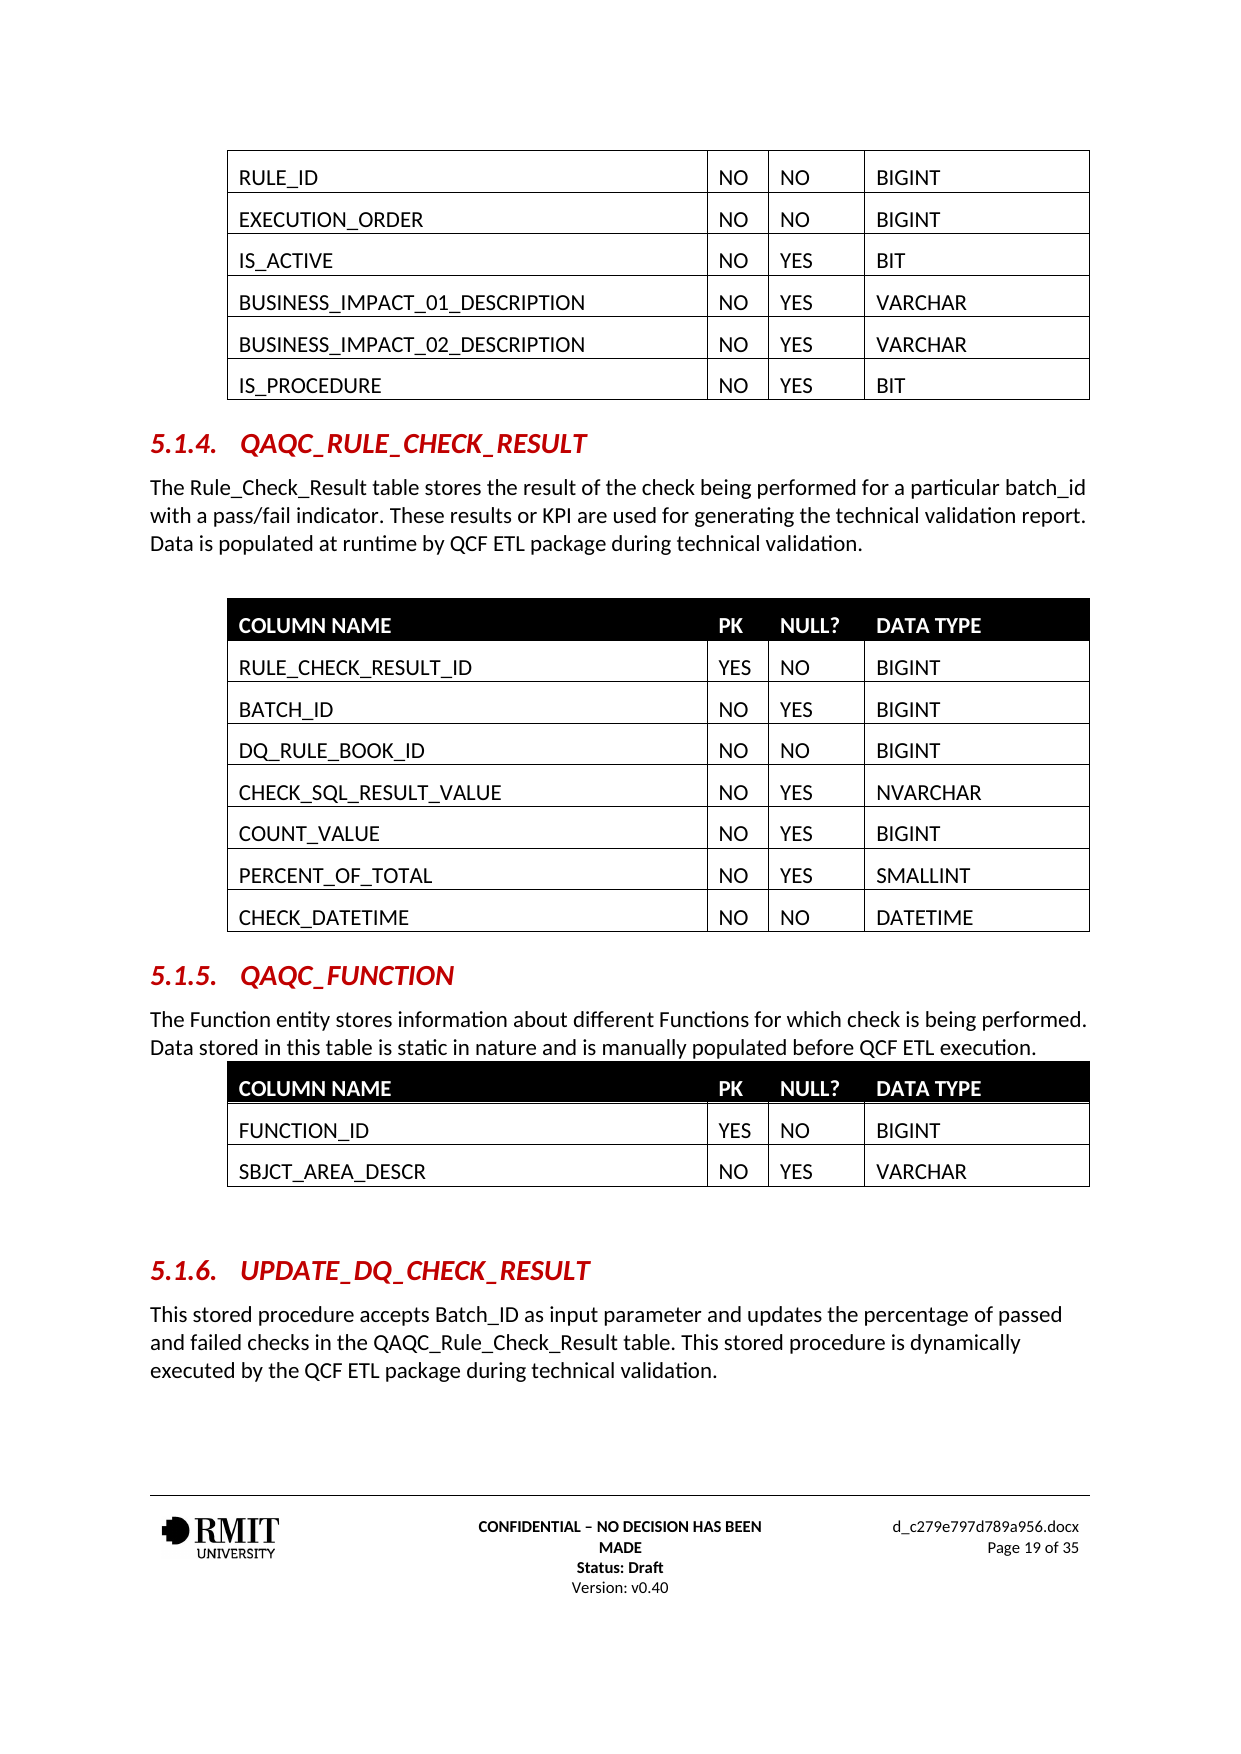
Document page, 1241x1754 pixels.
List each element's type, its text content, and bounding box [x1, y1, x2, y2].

table_cell NO [769, 151, 864, 192]
table_header DATA TYPE [865, 1062, 1089, 1102]
table_cell PERCENT_OF_TOTAL [228, 849, 707, 889]
table_cell BIGINT [865, 807, 1089, 847]
table_cell NO [708, 765, 768, 806]
table_cell RULE_ID [228, 151, 707, 192]
table_cell DQ_RULE_BOOK_ID [228, 724, 707, 764]
table_cell NO [708, 317, 768, 358]
subtitle QAQC_RULE_CHECK_RESULT [150, 425, 1090, 461]
table_cell DATETIME [865, 890, 1089, 931]
table_cell NO [769, 890, 864, 931]
table_cell EXECUTION_ORDER [228, 193, 707, 233]
table_cell NO [708, 849, 768, 889]
table_cell YES [769, 807, 864, 847]
table_cell NO [769, 641, 864, 681]
table_header PK [708, 1062, 768, 1102]
table_cell BIGINT [865, 724, 1089, 764]
table_cell BIGINT [865, 193, 1089, 233]
text This stored procedure accepts Batch_ID as input parameter and updates the percentage of passed and failed checks in the QAQC_Rule_Check_Result table. This stored procedure is dynamically executed by the QCF ETL package during technical validation. [150, 1300, 1090, 1384]
table_cell YES [769, 276, 864, 316]
table_cell IS_ACTIVE [228, 234, 707, 275]
table_cell BIT [865, 234, 1089, 275]
table_cell NO [708, 682, 768, 723]
table_cell YES [769, 234, 864, 275]
table_header COLUMN NAME [228, 1062, 707, 1102]
table_cell NO [708, 151, 768, 192]
table_header PK [708, 599, 768, 640]
table_cell NVARCHAR [865, 765, 1089, 806]
table_cell NO [708, 807, 768, 847]
table_cell IS_PROCEDURE [228, 359, 707, 399]
table_cell NO [769, 193, 864, 233]
table_cell YES [769, 1145, 864, 1186]
table_cell RULE_CHECK_RESULT_ID [228, 641, 707, 681]
table_cell YES [769, 849, 864, 889]
table_header NULL? [769, 1062, 864, 1102]
table_cell NO [708, 890, 768, 931]
table_cell YES [769, 682, 864, 723]
table_cell YES [708, 641, 768, 681]
table_cell NO [769, 724, 864, 764]
table_header NULL? [769, 599, 864, 640]
table_cell BIGINT [865, 641, 1089, 681]
table_cell CHECK_SQL_RESULT_VALUE [228, 765, 707, 806]
table_header COLUMN NAME [228, 599, 707, 640]
table_cell NO [708, 193, 768, 233]
table_cell BUSINESS_IMPACT_01_DESCRIPTION [228, 276, 707, 316]
table_cell YES [769, 317, 864, 358]
table_header DATA TYPE [865, 599, 1089, 640]
table_cell NO [708, 234, 768, 275]
table_cell NO [708, 724, 768, 764]
table_cell NO [708, 359, 768, 399]
picture [161, 1516, 280, 1559]
table_cell YES [769, 359, 864, 399]
table_cell BIGINT [865, 682, 1089, 723]
table_cell BIT [865, 359, 1089, 399]
table_cell VARCHAR [865, 276, 1089, 316]
table_cell CHECK_DATETIME [228, 890, 707, 931]
table_cell NO [769, 1104, 864, 1144]
subtitle 5.1.6. UPDATE_DQ_CHECK_RESULT [150, 1252, 1090, 1288]
table_cell BIGINT [865, 1104, 1089, 1144]
text The Function entity stores information about different Functions for which check is being performed. Data stored in this table is static in nature and is manually populated before QCF ETL execution. [150, 1005, 1090, 1061]
table_cell YES [769, 765, 864, 806]
table_cell FUNCTION_ID [228, 1104, 707, 1144]
table_cell VARCHAR [865, 317, 1089, 358]
text The Rule_Check_Result table stores the result of the check being performed for a particular batch_id with a pass/fail indicator. These results or KPI are used for generating the technical validation report. Data is populated at runtime by QCF ETL package during technical validation. [150, 473, 1090, 558]
table_cell NO [708, 276, 768, 316]
table_cell NO [708, 1145, 768, 1186]
table_cell COUNT_VALUE [228, 807, 707, 847]
table_cell YES [708, 1104, 768, 1144]
subtitle QAQC_FUNCTION [150, 957, 1090, 992]
table_cell BATCH_ID [228, 682, 707, 723]
table_cell BIGINT [865, 151, 1089, 192]
table_cell BUSINESS_IMPACT_02_DESCRIPTION [228, 317, 707, 358]
table_cell SBJCT_AREA_DESCR [228, 1145, 707, 1186]
table_cell VARCHAR [865, 1145, 1089, 1186]
table_cell SMALLINT [865, 849, 1089, 889]
